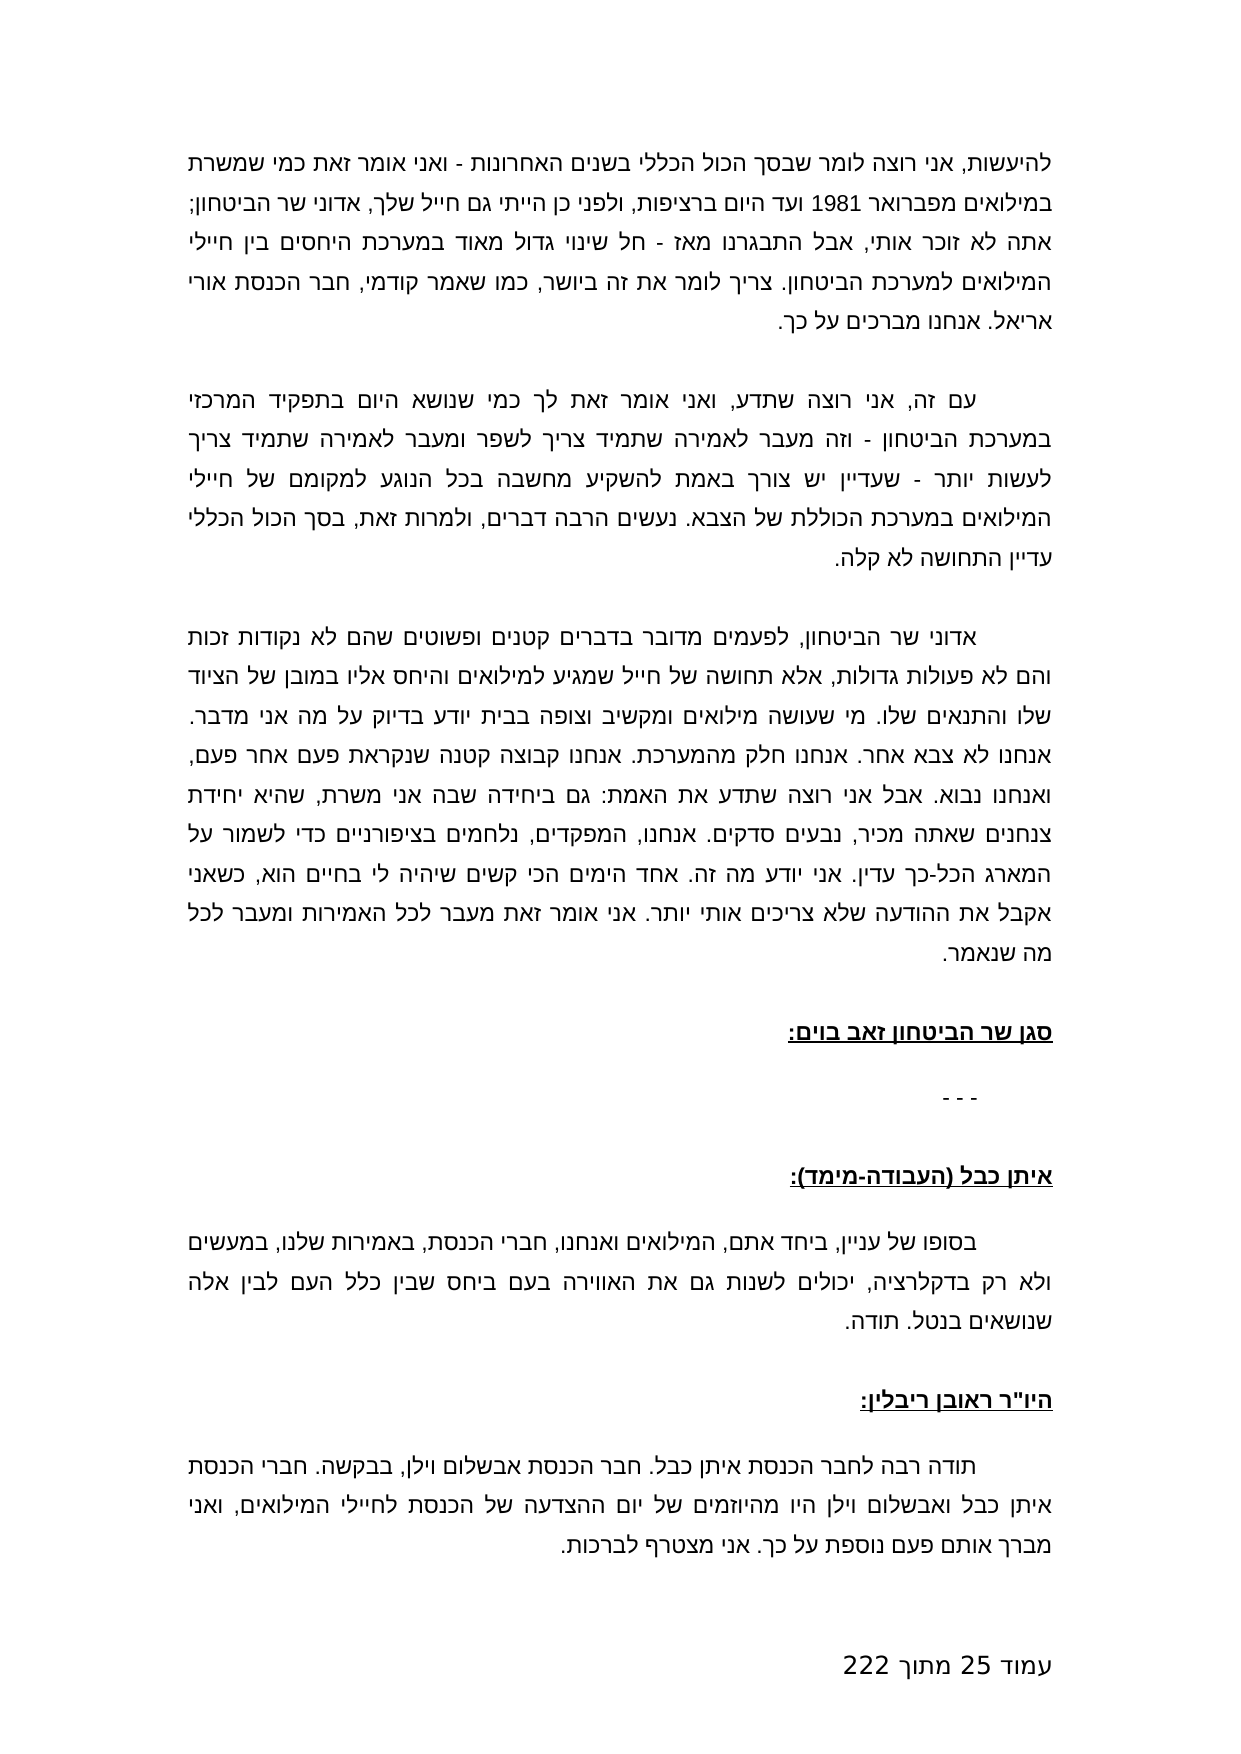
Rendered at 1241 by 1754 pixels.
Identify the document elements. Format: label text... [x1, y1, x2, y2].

text סגן שר הביטחון זאב בוים: [187, 1018, 1053, 1045]
text - - - [187, 1084, 1053, 1111]
text היו"ר ראובן ריבלין: [187, 1387, 1053, 1413]
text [187, 150, 1053, 334]
text תודה רבה לחבר הכנסת איתן כבל. חבר הכנסת אבשלום וילן, בבקשה. חברי הכנסת איתן כבל ואבשלום וילן היו מהיוזמים של יום ההצדעה של הכנסת לחיילי המילואים, ואני מברך אותם פעם נוספת על כך. אני מצטרף לברכות. [187, 1453, 1053, 1558]
text אדוני שר הביטחון, לפעמים מדובר בדברים קטנים ופשוטים שהם לא נקודות זכות והם לא פעולות גדולות, אלא תחושה של חייל שמגיע למילואים והיחס אליו במובן של הציוד שלו והתנאים שלו. מי שעושה מילואים ומקשיב וצופה בבית יודע בדיוק על מה אני מדבר. אנחנו לא צבא אחר. אנחנו חלק מהמערכת. אנחנו קבוצה קטנה שנקראת פעם אחר פעם, ואנחנו נבוא. אבל אני רוצה שתדע את האמת: גם ביחידה שבה אני משרת, שהיא יחידת צנחנים שאתה מכיר, נבעים סדקים. אנחנו, המפקדים, נלחמים בציפורניים כדי לשמור על המארג הכל-כך עדין. אני יודע מה זה. אחד הימים הכי קשים שיהיה לי בחיים הוא, כשאני אקבל את ההודעה שלא צריכים אותי יותר. אני אומר זאת מעבר לכל האמירות ומעבר לכל מה שנאמר. [187, 624, 1053, 966]
text איתן כבל (העבודה-מימד): [187, 1163, 1053, 1190]
text בסופו של עניין, ביחד אתם, המילואים ואנחנו, חברי הכנסת, באמירות שלנו, במעשים ולא רק בדקלרציה, יכולים לשנות גם את האווירה בעם ביחס שבין כלל העם לבין אלה שנושאים בנטל. תודה. [187, 1229, 1053, 1334]
text עם זה, אני רוצה שתדע, ואני אומר זאת לך כמי שנושא היום בתפקיד המרכזי במערכת הביטחון - וזה מעבר לאמירה שתמיד צריך לשפר ומעבר לאמירה שתמיד צריך לעשות יותר - שעדיין יש צורך באמת להשקיע מחשבה בכל הנוגע למקומם של חיילי המילואים במערכת הכוללת של הצבא. נעשים הרבה דברים, ולמרות זאת, בסך הכול הכללי עדיין התחושה לא קלה. [187, 387, 1053, 571]
